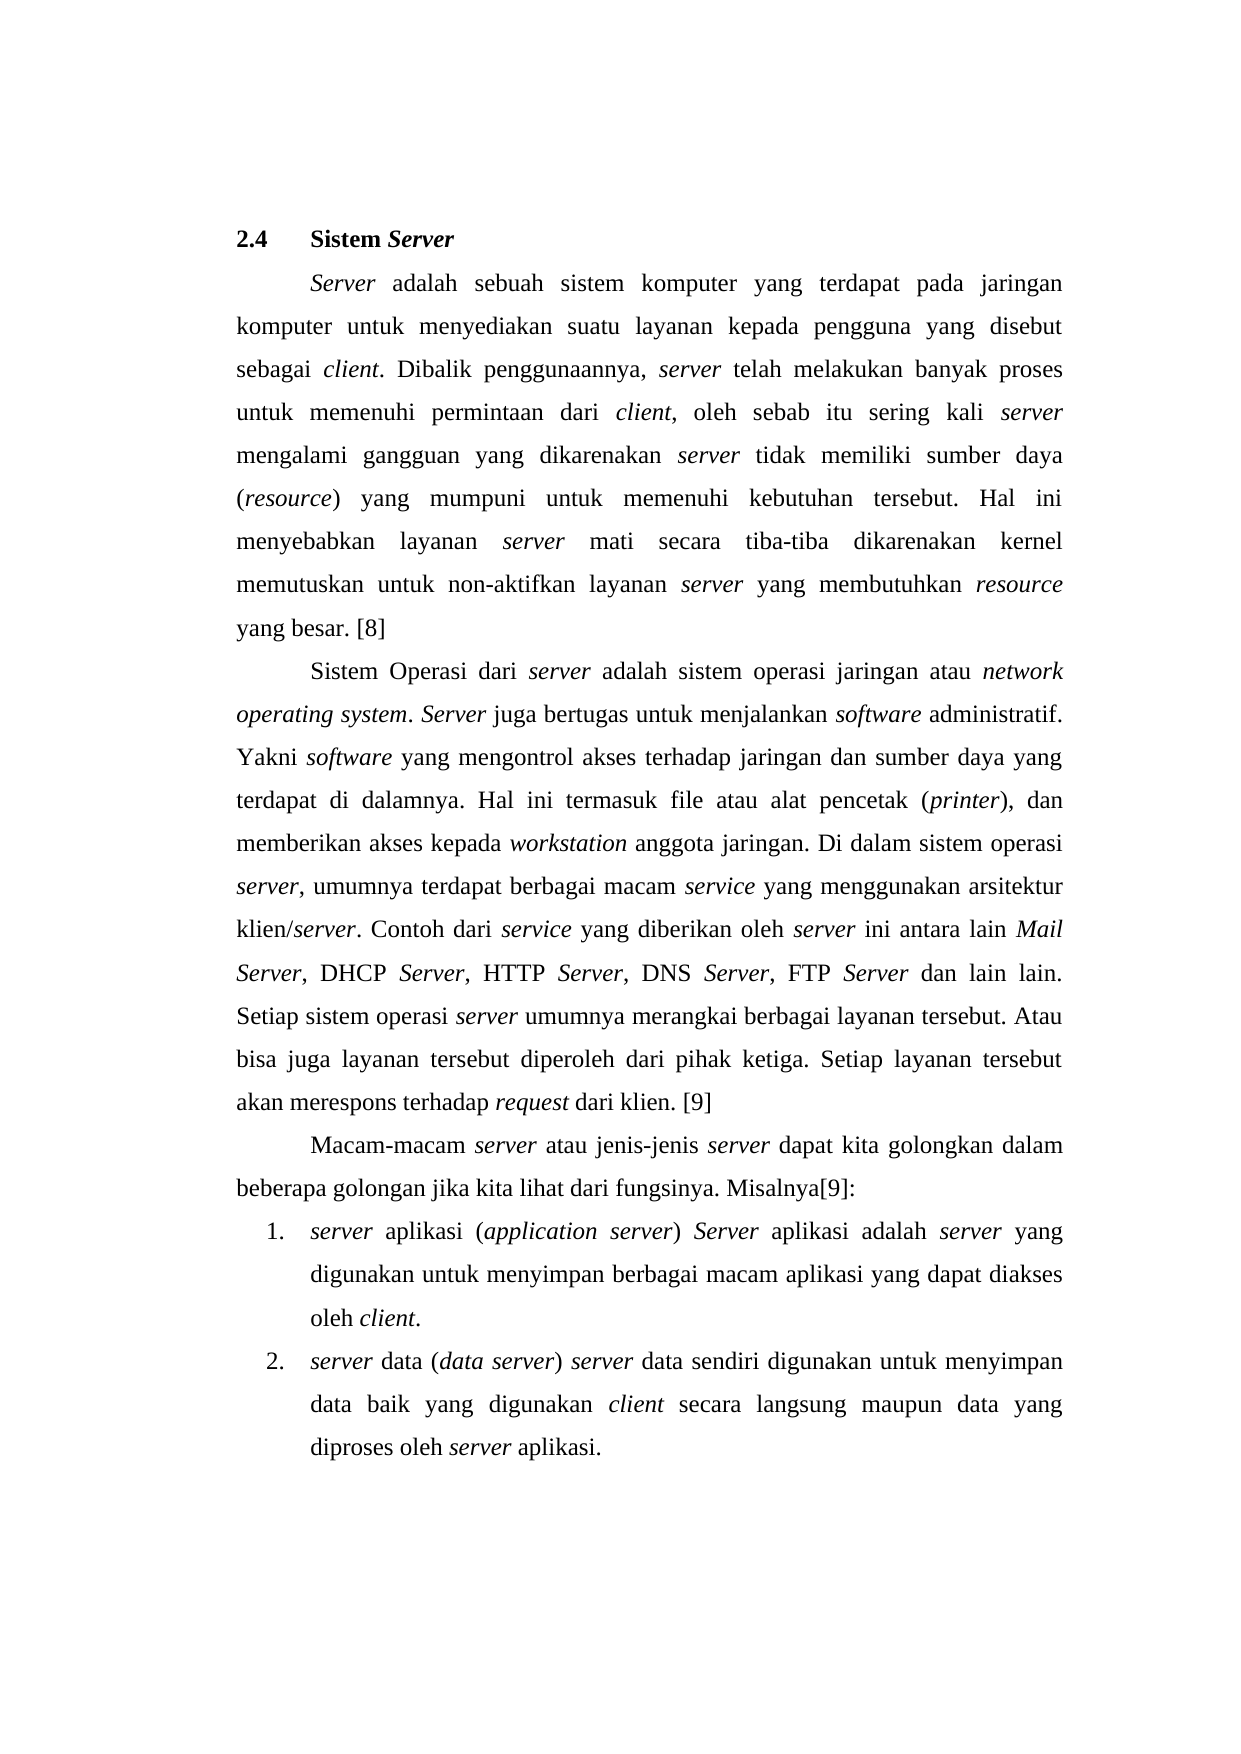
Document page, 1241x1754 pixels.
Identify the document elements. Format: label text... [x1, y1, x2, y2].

subtitle 2.4 Sistem Server [236, 224, 1063, 253]
text Server adalah sebuah sistem komputer yang terdapat pada jaringan komputer untuk menyediakan suatu layanan kepada pengguna yang disebut sebagai client. Dibalik penggunaannya, server telah melakukan banyak proses untuk memenuhi permintaan dari client, oleh sebab itu sering kali server mengalami gangguan yang dikarenakan server tidak memiliki sumber daya (resource) yang mumpuni untuk memenuhi kebutuhan tersebut. Hal ini menyebabkan layanan server mati secara tiba-tiba dikarenakan kernel memutuskan untuk non-aktifkan layanan server yang membutuhkan resource yang besar. [236, 268, 1063, 641]
text Macam-macam server atau jenis-jenis server dapat kita golongkan dalam beberapa golongan jika kita lihat dari fungsinya. Misalnya: [236, 1130, 1063, 1202]
text 2. server data (data server) server data sendiri digunakan untuk menyimpan data baik yang digunakan client secara langsung maupun data yang diproses oleh server aplikasi. [266, 1346, 1063, 1461]
text 1. server aplikasi (application server) Server aplikasi adalah server yang digunakan untuk menyimpan berbagai macam aplikasi yang dapat diakses oleh client. [266, 1216, 1063, 1331]
text Sistem Operasi dari server adalah sistem operasi jaringan atau network operating system. Server juga bertugas untuk menjalankan software administratif. Yakni software yang mengontrol akses terhadap jaringan dan sumber daya yang terdapat di dalamnya. Hal ini termasuk file atau alat pencetak (printer), dan memberikan akses kepada workstation anggota jaringan. Di dalam sistem operasi server, umumnya terdapat berbagai macam service yang menggunakan arsitektur klien/server. Contoh dari service yang diberikan oleh server ini antara lain Mail Server, DHCP Server, HTTP Server, DNS Server, FTP Server dan lain lain. Setiap sistem operasi server umumnya merangkai berbagai layanan tersebut. Atau bisa juga layanan tersebut diperoleh dari pihak ketiga. Setiap layanan tersebut akan merespons terhadap request dari klien. [236, 656, 1063, 1116]
